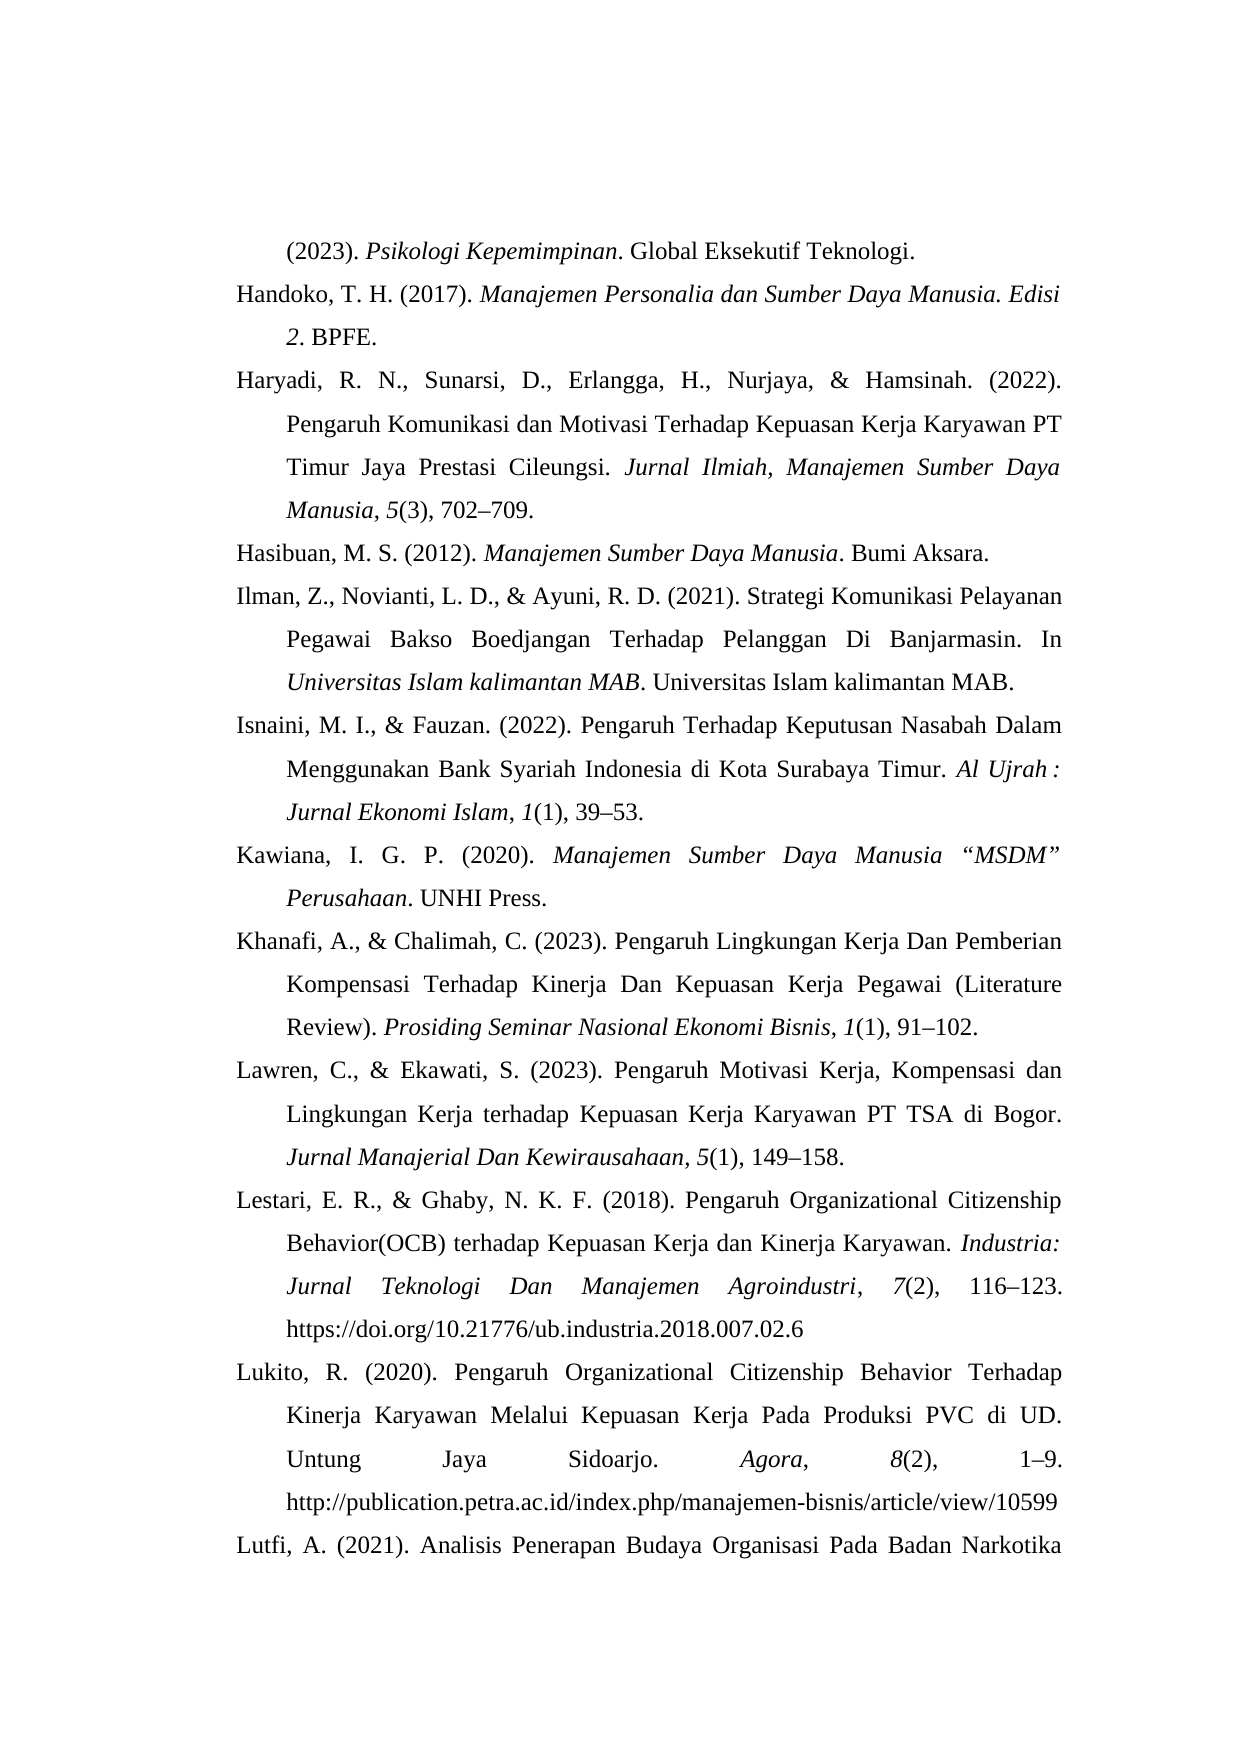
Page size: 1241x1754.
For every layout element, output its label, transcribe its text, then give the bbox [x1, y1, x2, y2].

text Lawren, C., & Ekawati, S. (2023). Pengaruh Motivasi Kerja, Kompensasi dan Lingkungan Kerja terhadap Kepuasan Kerja Karyawan PT TSA di Bogor. Jurnal Manajerial Dan Kewirausahaan, 5(1), 149–158. [236, 1056, 1063, 1171]
text Khanafi, A., & Chalimah, C. (2023). Pengaruh Lingkungan Kerja Dan Pemberian Kompensasi Terhadap Kinerja Dan Kepuasan Kerja Pegawai (Literature Review). Prosiding Seminar Nasional Ekonomi Bisnis, 1(1), 91–102. [236, 926, 1063, 1041]
text Handoko, T. H. (2017). Manajemen Personalia dan Sumber Daya Manusia. Edisi 2. BPFE. [236, 279, 1063, 351]
text Isnaini, M. I., & Fauzan. (2022). Pengaruh Terhadap Keputusan Nasabah Dalam Menggunakan Bank Syariah Indonesia di Kota Surabaya Timur. Al Ujrah : Jurnal Ekonomi Islam, 1(1), 39–53. [236, 711, 1063, 826]
text Lestari, E. R., & Ghaby, N. K. F. (2018). Pengaruh Organizational Citizenship Behavior(OCB) terhadap Kepuasan Kerja dan Kinerja Karyawan. Industria: Jurnal Teknologi Dan Manajemen Agroindustri, 7(2), 116–123. https://doi.org/10.21776/ub.industria.2018.007.02.6 [236, 1185, 1063, 1343]
text Hasibuan, M. S. (2012). Manajemen Sumber Daya Manusia. Bumi Aksara. [236, 538, 1063, 567]
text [236, 1530, 1063, 1559]
text Kawiana, I. G. P. (2020). Manajemen Sumber Daya Manusia “MSDM” Perusahaan. UNHI Press. [236, 840, 1063, 912]
text Ilman, Z., Novianti, L. D., & Ayuni, R. D. (2021). Strategi Komunikasi Pelayanan Pegawai Bakso Boedjangan Terhadap Pelanggan Di Banjarmasin. In Universitas Islam kalimantan MAB. Universitas Islam kalimantan MAB. [236, 581, 1063, 696]
text Lukito, R. (2020). Pengaruh Organizational Citizenship Behavior Terhadap Kinerja Karyawan Melalui Kepuasan Kerja Pada Produksi PVC di UD. Untung Jaya Sidoarjo. Agora, 8(2), 1–9. http://publication.petra.ac.id/index.php/manajemen-bisnis/article/view/10599 [236, 1357, 1063, 1516]
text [236, 236, 1063, 265]
text Haryadi, R. N., Sunarsi, D., Erlangga, H., Nurjaya, & Hamsinah. (2022). Pengaruh Komunikasi dan Motivasi Terhadap Kepuasan Kerja Karyawan PT Timur Jaya Prestasi Cileungsi. Jurnal Ilmiah, Manajemen Sumber Daya Manusia, 5(3), 702–709. [236, 366, 1063, 524]
